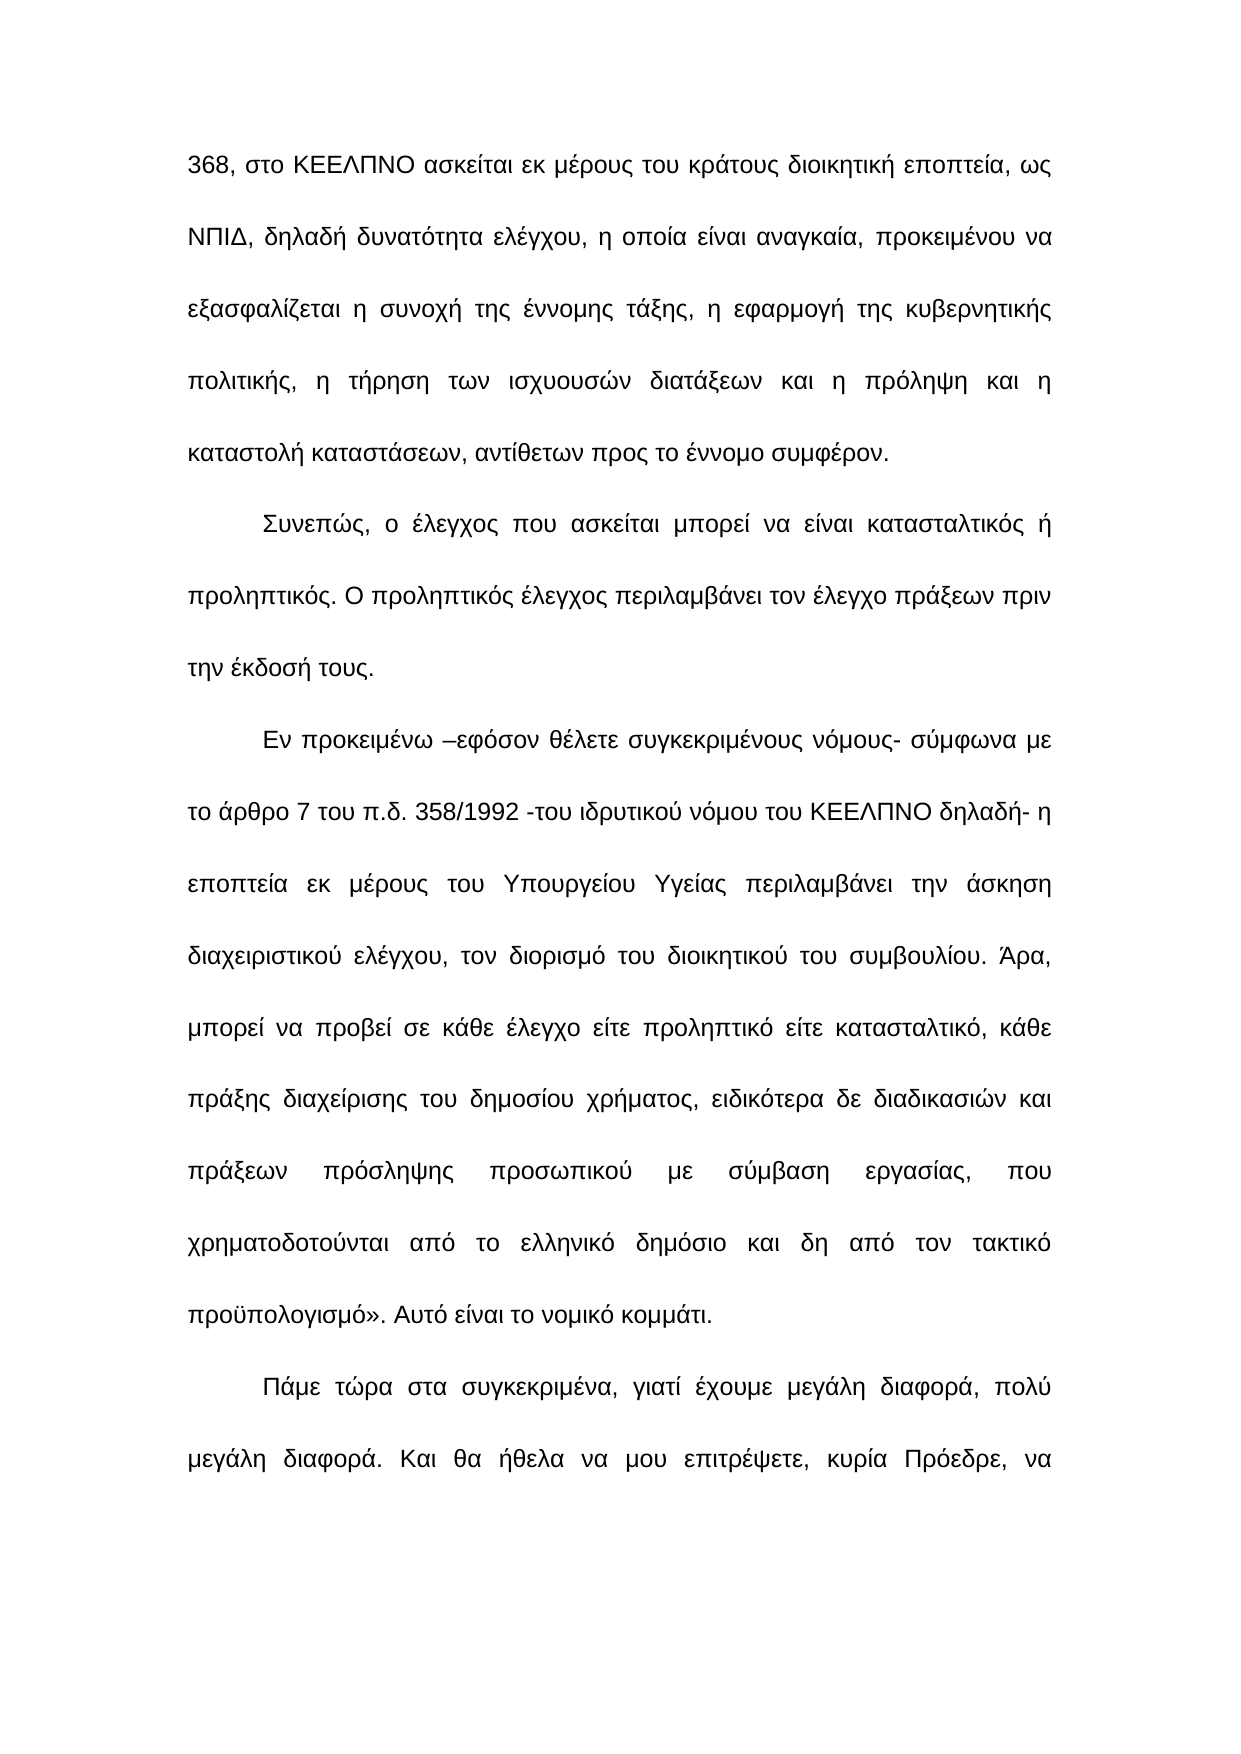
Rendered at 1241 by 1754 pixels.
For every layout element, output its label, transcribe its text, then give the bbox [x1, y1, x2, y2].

text Συνεπώς, ο έλεγχος που ασκείται μπορεί να είναι κατασταλτικός ή προληπτικός. Ο προληπτικός έλεγχος περιλαμβάνει τον έλεγχο πράξεων πριν την έκδοσή τους. [187, 509, 1053, 682]
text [187, 150, 1053, 466]
text Εν προκειμένω –εφόσον θέλετε συγκεκριμένους νόμους- σύμφωνα με το άρθρο 7 του π.δ. 358/1992 -του ιδρυτικού νόμου του ΚΕΕΛΠΝΟ δηλαδή- η εποπτεία εκ μέρους του Υπουργείου Υγείας περιλαμβάνει την άσκηση διαχειριστικού ελέγχου, τον διορισμό του διοικητικού του συμβουλίου. Άρα, μπορεί να προβεί σε κάθε έλεγχο είτε προληπτικό είτε κατασταλτικό, κάθε πράξης διαχείρισης του δημοσίου χρήματος, ειδικότερα δε διαδικασιών και πράξεων πρόσληψης προσωπικού με σύμβαση εργασίας, που χρηματοδοτούνται από το ελληνικό δημόσιο και δη από τον τακτικό προϋπολογισμό». Αυτό είναι το νομικό κομμάτι. [187, 725, 1053, 1329]
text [187, 1372, 1053, 1472]
